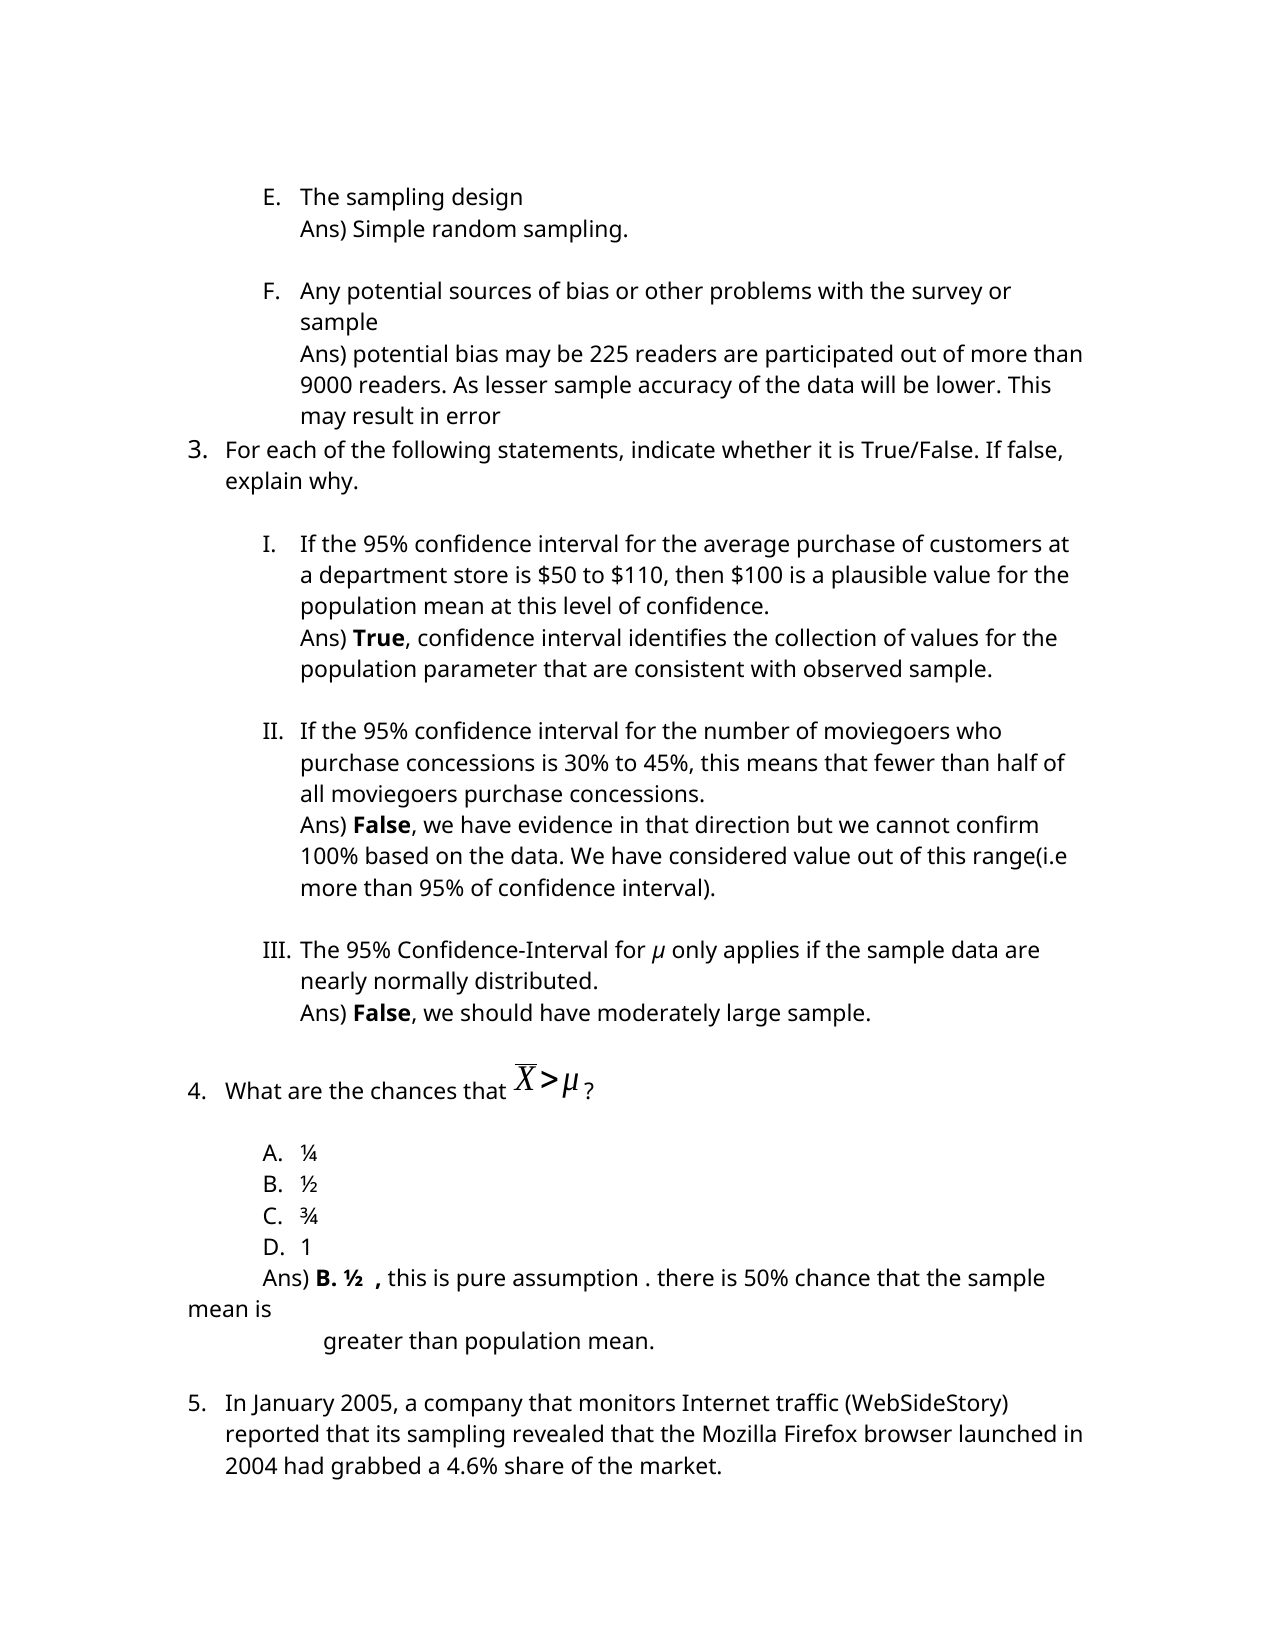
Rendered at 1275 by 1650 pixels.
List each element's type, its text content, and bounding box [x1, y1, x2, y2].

list 1 [262, 1231, 1087, 1262]
text greater than population mean. [187, 1324, 1087, 1356]
list If the 95% confidence interval for the number of moviegoers who purchase concessions is 30% to 45%, this means that fewer than half of all moviegoers purchase concessions. [262, 715, 1087, 809]
text Ans) B. ½ , this is pure assumption . there is 50% chance that the sample mean is [187, 1262, 1087, 1324]
text Ans) False, we should have moderately large sample. [300, 997, 1087, 1028]
list Ans) False, we have evidence in that direction but we cannot confirm 100% based on the data. We have considered value out of this range(i.e more than 95% of confidence interval). [300, 809, 1087, 903]
list For each of the following statements, indicate whether it is True/False. If false, explain why. [187, 431, 1087, 497]
text Ans) potential bias may be 225 readers are participated out of more than 9000 readers. As lesser sample accuracy of the data will be lower. This may result in error [300, 337, 1087, 431]
text Ans) True, confidence interval identifies the collection of values for the population parameter that are consistent with observed sample. [300, 622, 1087, 684]
list The 95% Confidence-Interval for μ only applies if the sample data are nearly normally distributed. [262, 934, 1087, 997]
list ¼ [262, 1137, 1087, 1168]
list What are the chances that ? [187, 1059, 1087, 1106]
list Any potential sources of bias or other problems with the survey or sample [262, 275, 1087, 337]
text Ans) Simple random sampling. [300, 212, 1087, 244]
list ¾ [262, 1199, 1087, 1231]
list In January 2005, a company that monitors Internet traffic (WebSideStory) reported that its sampling revealed that the Mozilla Firefox browser launched in 2004 had grabbed a 4.6% share of the market. [187, 1387, 1087, 1481]
list If the 95% confidence interval for the average purchase of customers at a department store is $50 to $110, then $100 is a plausible value for the population mean at this level of confidence. [262, 528, 1087, 622]
list The sampling design [262, 181, 1087, 212]
list ½ [262, 1168, 1087, 1199]
